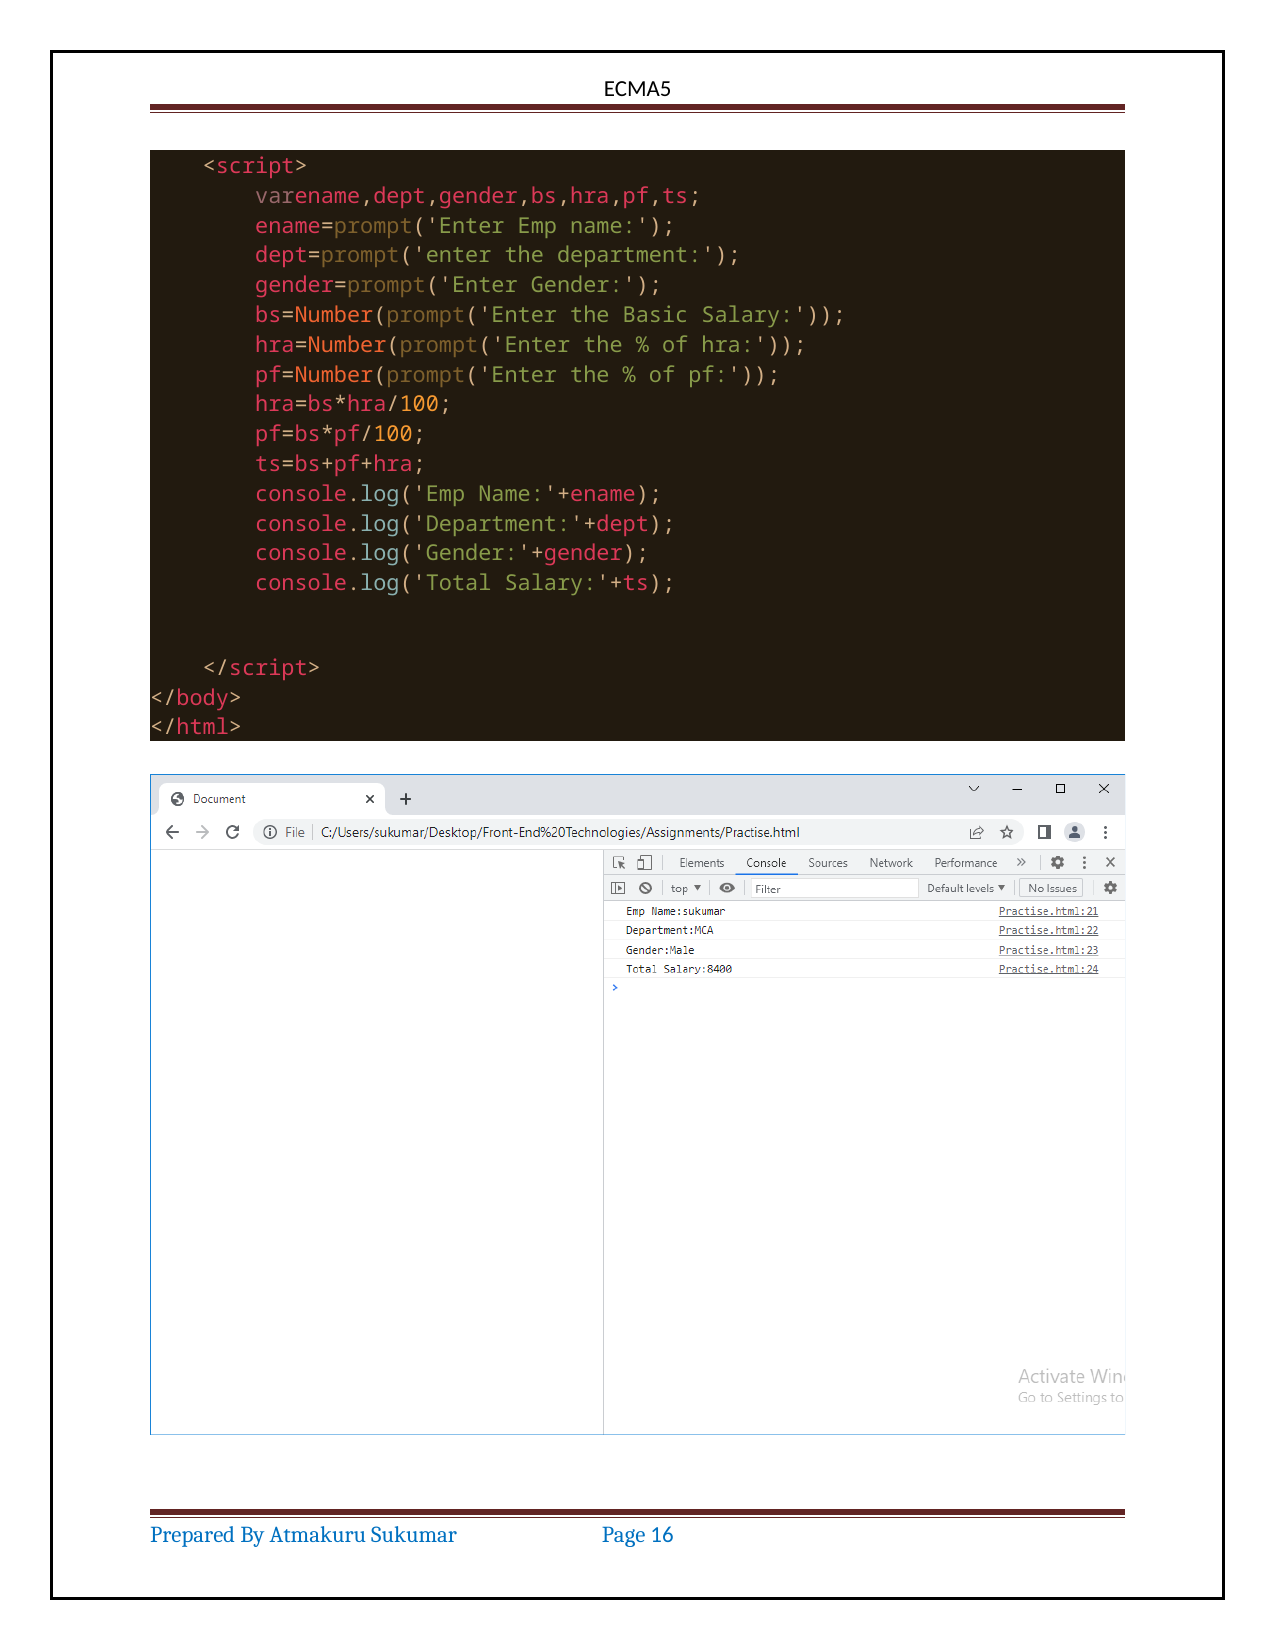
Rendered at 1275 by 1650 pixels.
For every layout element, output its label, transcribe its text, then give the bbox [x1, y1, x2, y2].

text pf=bs*pf/100; [150, 418, 1125, 448]
text </html> [150, 711, 1125, 741]
text console.log('Total Salary:'+ts); [150, 567, 1125, 597]
text dept=prompt('enter the department:'); [150, 239, 1125, 269]
text pf=Number(prompt('Enter the % of pf:')); [150, 358, 1125, 388]
text ename=prompt('Enter Emp name:'); [150, 209, 1125, 239]
text bs=Number(prompt('Enter the Basic Salary:')); [150, 299, 1125, 329]
text gender=prompt('Enter Gender:'); [150, 269, 1125, 299]
text console.log('Gender:'+gender); [150, 537, 1125, 567]
text console.log('Department:'+dept); [150, 507, 1125, 537]
text </script> [150, 652, 1125, 681]
text console.log('Emp Name:'+ename); [150, 478, 1125, 507]
picture [150, 774, 1125, 1435]
text ts=bs+pf+hra; [150, 448, 1125, 478]
text </body> [150, 681, 1125, 711]
text hra=Number(prompt('Enter the % of hra:')); [150, 329, 1125, 358]
text hra=bs*hra/100; [150, 388, 1125, 418]
text <script> [150, 150, 1125, 180]
text varename,dept,gender,bs,hra,pf,ts; [150, 180, 1125, 209]
